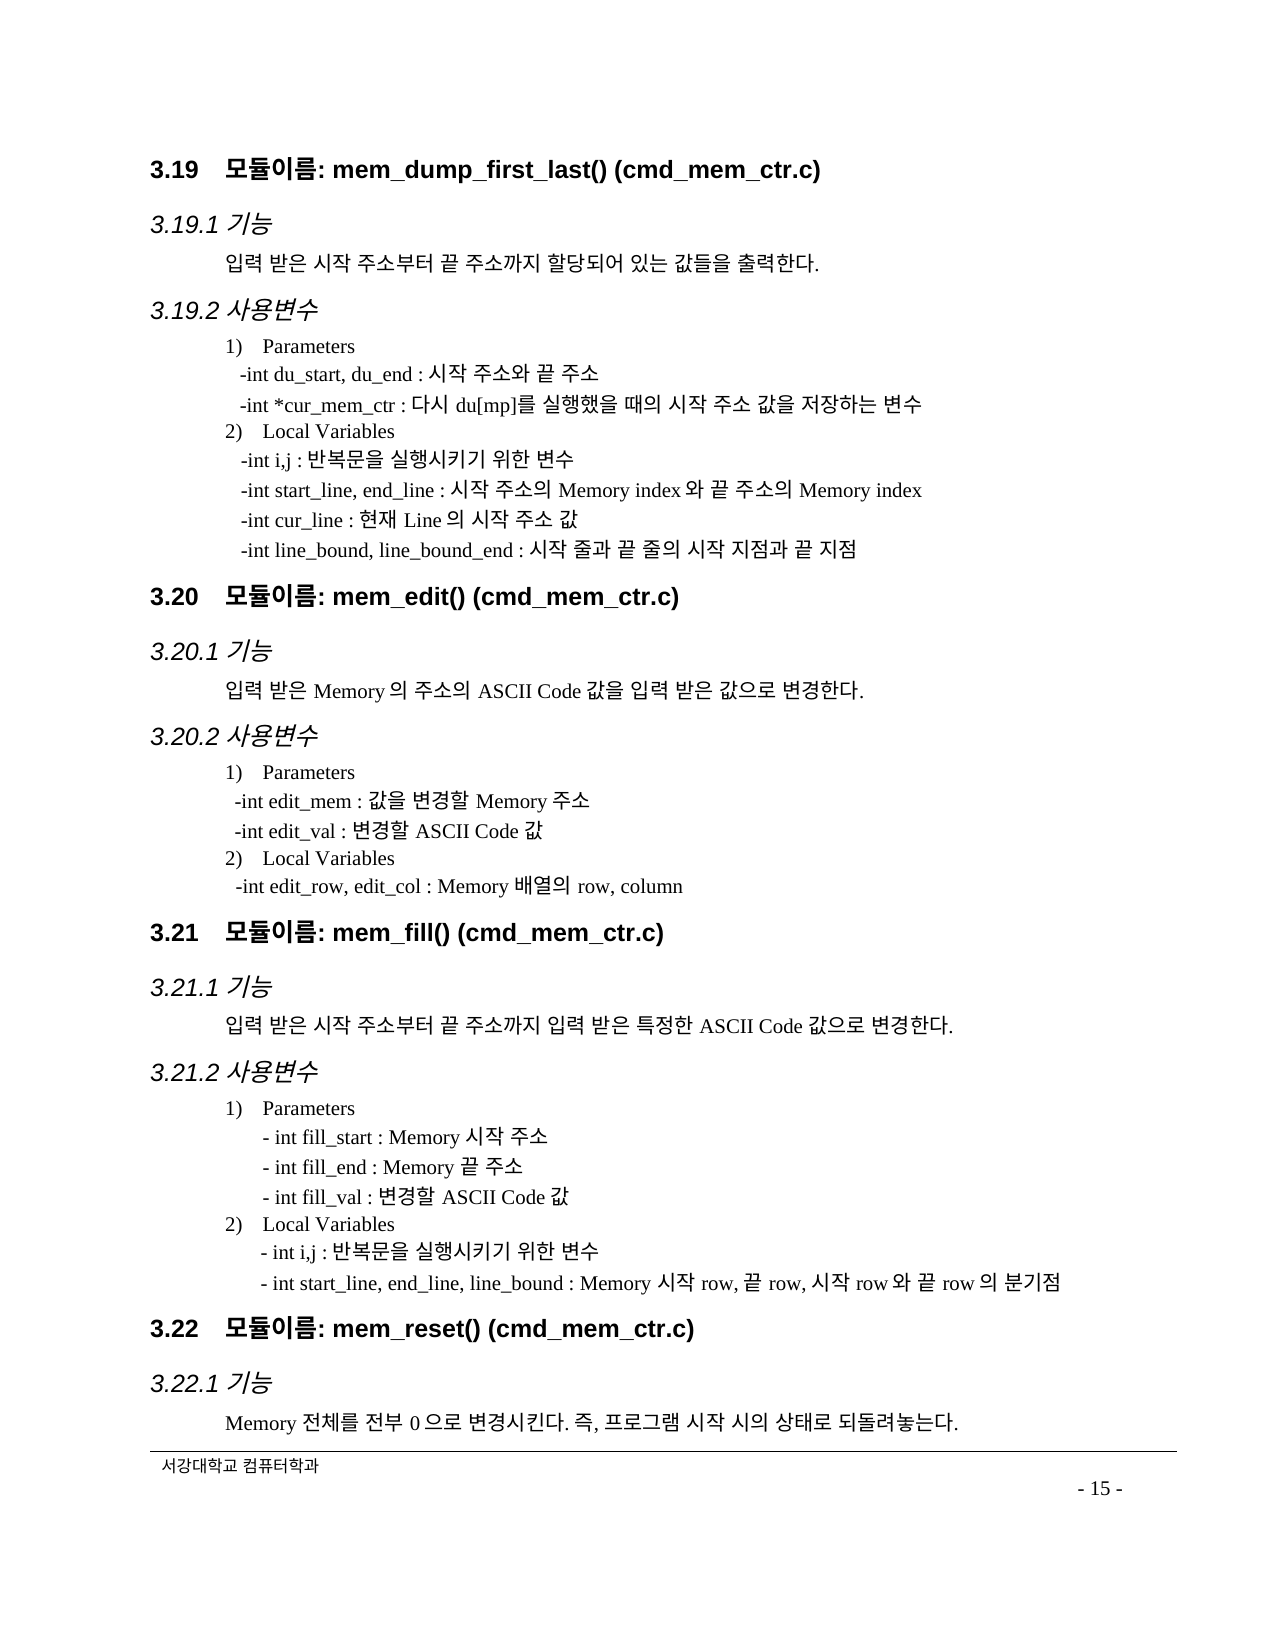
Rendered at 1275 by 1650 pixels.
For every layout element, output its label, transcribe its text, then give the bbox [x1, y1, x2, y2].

list - int fill_end : Memory 끝 주소 [262, 1150, 1125, 1180]
text 입력 받은 시작 주소부터 끝 주소까지 할당되어 있는 값들을 출력한다. [225, 247, 1125, 278]
list - int fill_val : 변경할 ASCII Code 값 [262, 1180, 1125, 1211]
list Local Variables [225, 418, 1125, 443]
subtitle 사용변수 [150, 717, 1125, 753]
subtitle 모듈이름: mem_reset() (cmd_mem_ctr.c) [150, 1308, 1125, 1345]
subtitle 사용변수 [150, 1052, 1125, 1089]
list - int i,j : 반복문을 실행시키기 위한 변수 [229, 1236, 1125, 1266]
text -int cur_line : 현재 Line의 시작 주소 값 [225, 503, 1125, 534]
subtitle 기능 [150, 967, 1125, 1003]
list -int *cur_mem_ctr : 다시 du[mp]를 실행했을 때의 시작 주소 값을 저장하는 변수 [229, 388, 1125, 418]
list Parameters [225, 1095, 1125, 1120]
text -int start_line, end_line : 시작 주소의 Memory index와 끝 주소의 Memory index [225, 473, 1125, 503]
subtitle 모듈이름: mem_edit() (cmd_mem_ctr.c) [150, 576, 1125, 613]
list Local Variables [225, 1211, 1125, 1236]
list - int start_line, end_line, line_bound : Memory 시작 row, 끝 row, 시작 row와 끝 row의 분기점 [229, 1266, 1125, 1296]
list - int fill_start : Memory 시작 주소 [262, 1120, 1125, 1150]
list Parameters [225, 759, 1125, 784]
subtitle 사용변수 [150, 290, 1125, 326]
subtitle 기능 [150, 631, 1125, 668]
list -int edit_val : 변경할 ASCII Code 값 [229, 814, 1125, 844]
list Parameters [225, 333, 1125, 358]
text -int line_bound, line_bound_end : 시작 줄과 끝 줄의 시작 지점과 끝 지점 [225, 534, 1125, 564]
text Memory 전체를 전부 0으로 변경시킨다. 즉, 프로그램 시작 시의 상태로 되돌려놓는다. [225, 1406, 1125, 1436]
list -int du_start, du_end : 시작 주소와 끝 주소 [229, 358, 1125, 388]
subtitle 모듈이름: mem_dump_first_last() (cmd_mem_ctr.c) [150, 150, 1125, 186]
list -int edit_mem : 값을 변경할 Memory 주소 [229, 784, 1125, 814]
text 입력 받은 Memory의 주소의 ASCII Code 값을 입력 받은 값으로 변경한다. [225, 674, 1125, 704]
text -int edit_row, edit_col : Memory 배열의 row, column [225, 869, 1125, 900]
text 입력 받은 시작 주소부터 끝 주소까지 입력 받은 특정한 ASCII Code 값으로 변경한다. [225, 1010, 1125, 1040]
subtitle 기능 [150, 1363, 1125, 1400]
subtitle 기능 [150, 205, 1125, 241]
subtitle 모듈이름: mem_fill() (cmd_mem_ctr.c) [150, 912, 1125, 948]
text -int i,j : 반복문을 실행시키기 위한 변수 [225, 443, 1125, 473]
list Local Variables [225, 844, 1125, 869]
